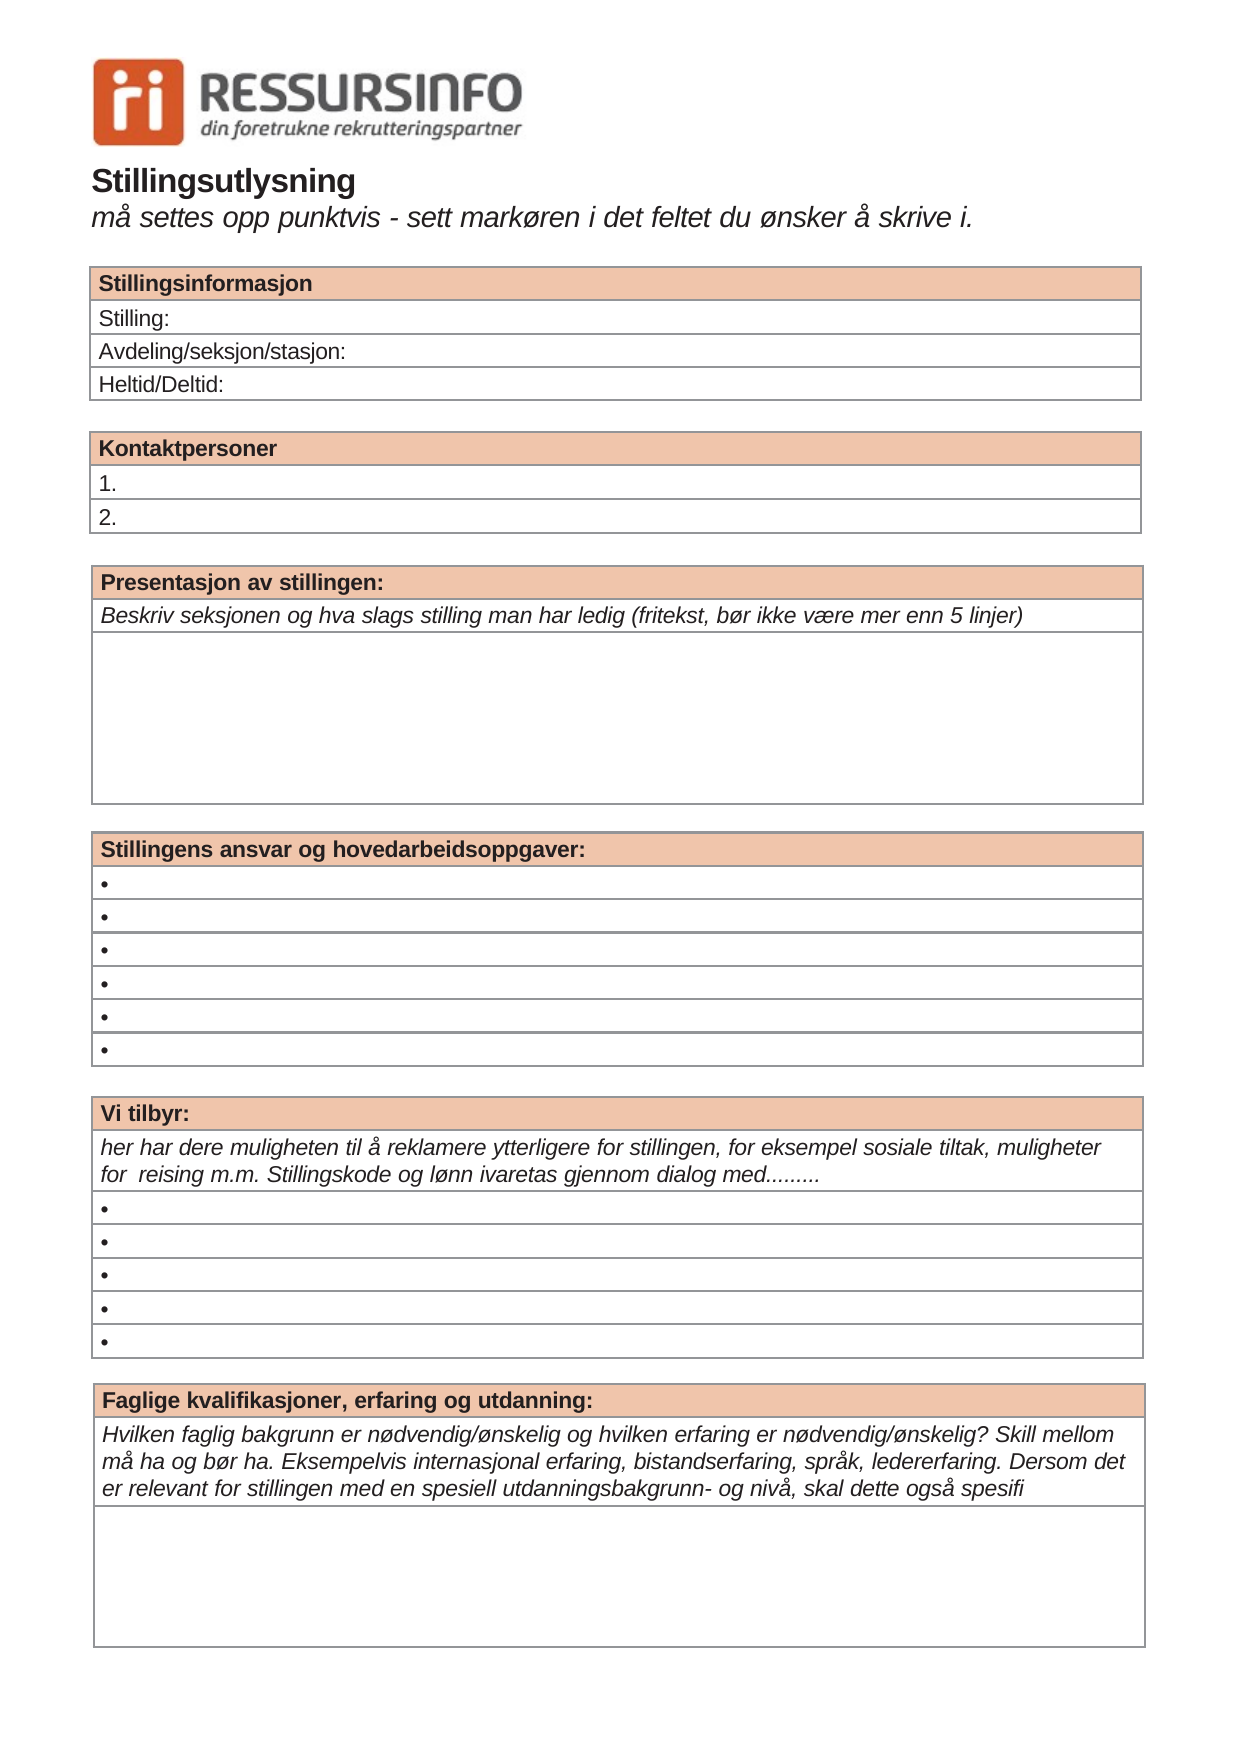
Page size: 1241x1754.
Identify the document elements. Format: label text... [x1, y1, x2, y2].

table_cell • [93, 967, 1142, 998]
table_cell • [93, 1225, 1142, 1257]
table_header Presentasjon av stillingen: [93, 567, 1142, 598]
table_cell • [93, 1192, 1142, 1223]
table_cell Stilling: [91, 301, 1140, 332]
table_header Kontaktpersoner [91, 433, 1140, 464]
table_cell • [93, 1292, 1142, 1323]
table_cell [93, 633, 1142, 802]
table_header Stillingsinformasjon [91, 268, 1140, 299]
table_cell • [93, 900, 1142, 931]
table_cell Hvilken faglig bakgrunn er nødvendig/ønskelig og hvilken erfaring er nødvendig/ønskelig? Skill mellom må ha og bør ha. Eksempelvis internasjonal erfaring, bistandserfaring, språk, ledererfaring. Dersom det er relevant for stillingen med en spesiell utdanningsbakgrunn- og nivå, skal dette også spesifi [95, 1418, 1144, 1504]
table_cell Avdeling/seksjon/stasjon: [91, 335, 1140, 366]
picture [91, 57, 532, 147]
table_cell [95, 1507, 1144, 1646]
table_header Faglige kvalifikasjoner, erfaring og utdanning: [95, 1385, 1144, 1416]
table_cell • [93, 934, 1142, 965]
table_cell Heltid/Deltid: [91, 368, 1140, 399]
table_cell Beskriv seksjonen og hva slags stilling man har ledig (fritekst, bør ikke være mer enn 5 linjer) [93, 600, 1142, 631]
table_cell her har dere muligheten til å reklamere ytterligere for stillingen, for eksempel sosiale tiltak, muligheter for reising m.m. Stillingskode og lønn ivaretas gjennom dialog med......... [93, 1131, 1142, 1190]
text Stillingsutlysning [91, 161, 1159, 199]
table_cell 1. [91, 466, 1140, 498]
table_cell • [93, 1034, 1142, 1065]
table_cell • [93, 1325, 1142, 1357]
table_cell 2. [91, 500, 1140, 532]
table_header Vi tilbyr: [93, 1098, 1142, 1129]
table_cell • [93, 1000, 1142, 1031]
text må settes opp punktvis - sett markøren i det feltet du ønsker å skrive i. [91, 200, 1159, 234]
table_cell • [93, 867, 1142, 898]
table_header Stillingens ansvar og hovedarbeidsoppgaver: [93, 834, 1142, 865]
table_cell • [93, 1259, 1142, 1290]
